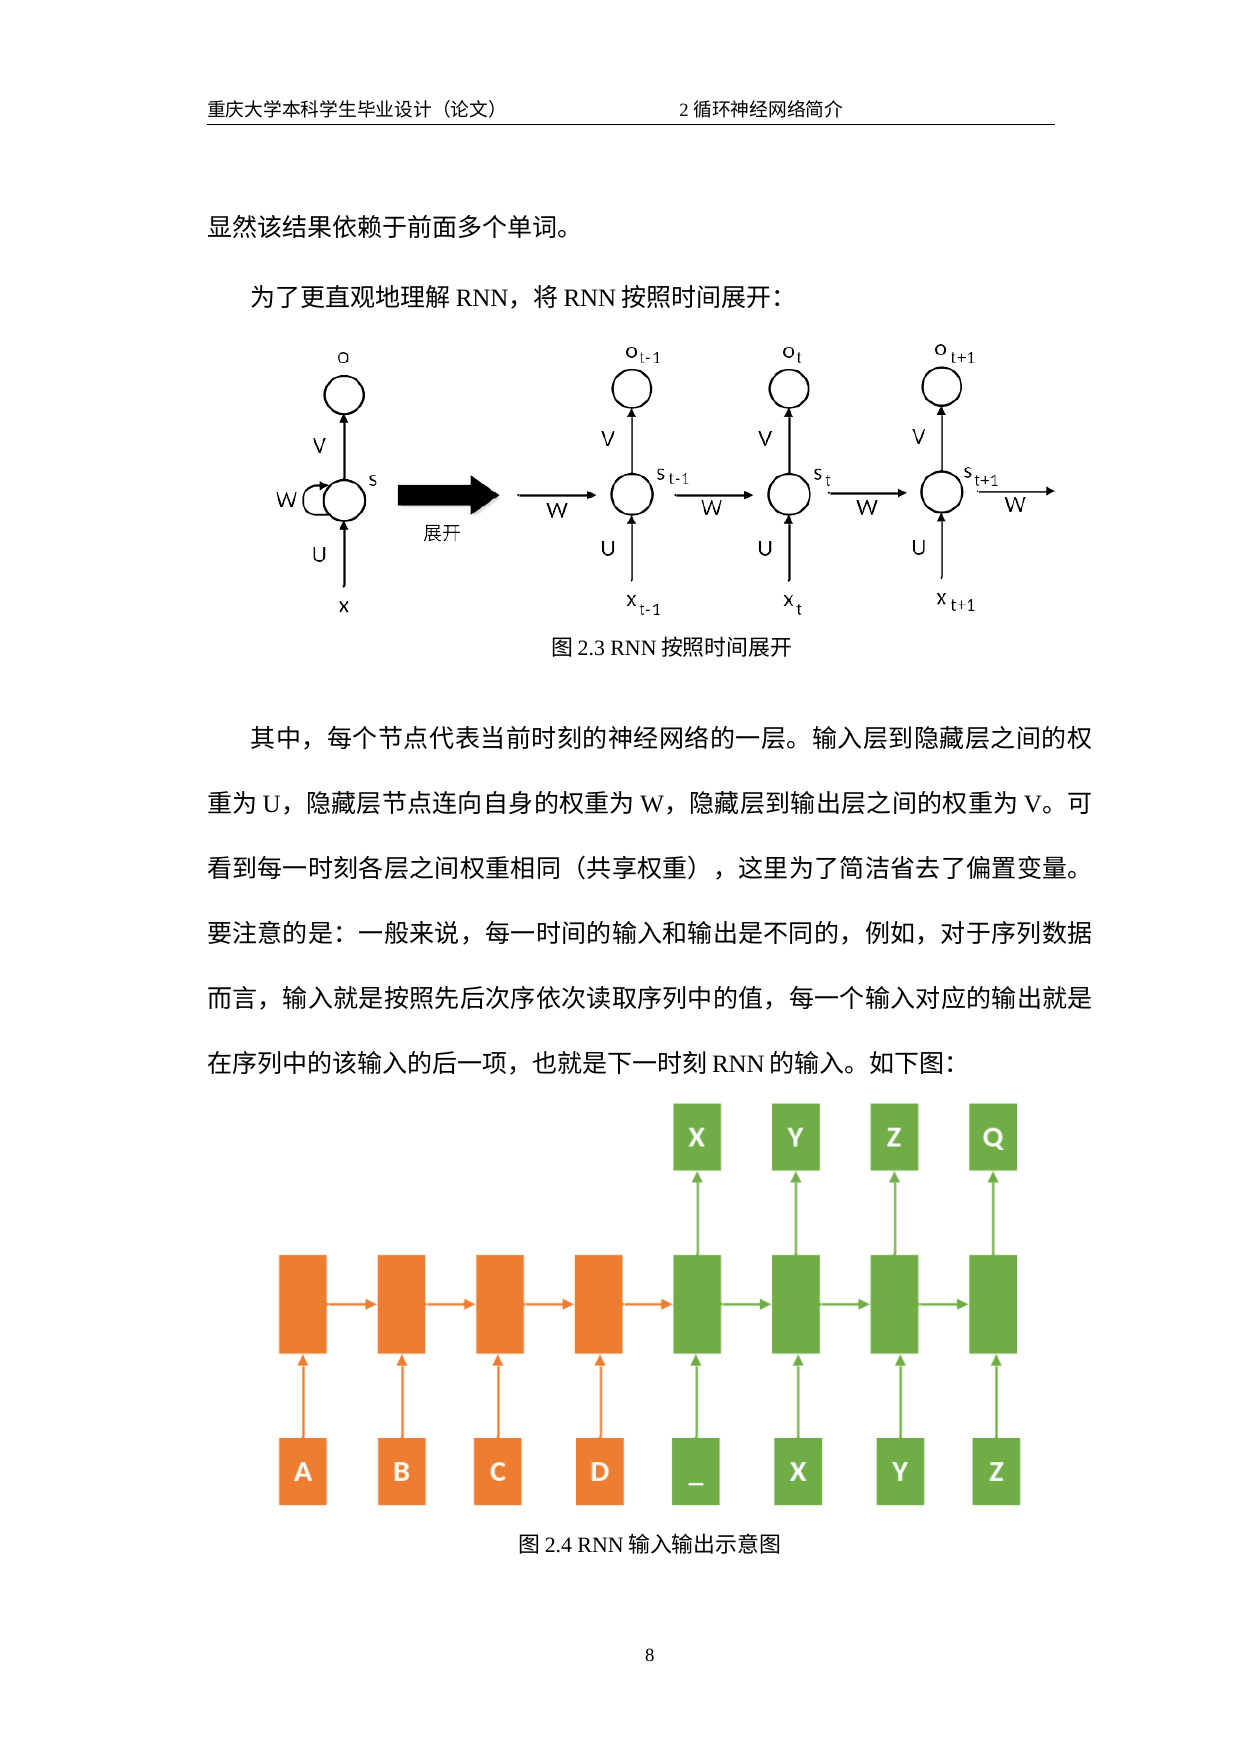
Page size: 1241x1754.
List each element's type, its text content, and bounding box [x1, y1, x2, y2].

text 图2.4 RNN输入输出示意图 [207, 1526, 1092, 1559]
text 其中，每个节点代表当前时刻的神经网络的一层。输入层到隐藏层之间的权重为U，隐藏层节点连向自身的权重为W，隐藏层到输出层之间的权重为V。可看到每一时刻各层之间权重相同（共享权重），这里为了简洁省去了偏置变量。要注意的是：一般来说，每一时间的输入和输出是不同的，例如，对于序列数据而言，输入就是按照先后次序依次读取序列中的值，每一个输入对应的输出就是在序列中的该输入的后一项，也就是下一时刻RNN的输入。如下图： [207, 704, 1092, 1094]
text 为了更直观地理解RNN，将RNN按照时间展开： [207, 263, 1092, 328]
text 图2.3 RNN按照时间展开 [207, 630, 1092, 662]
